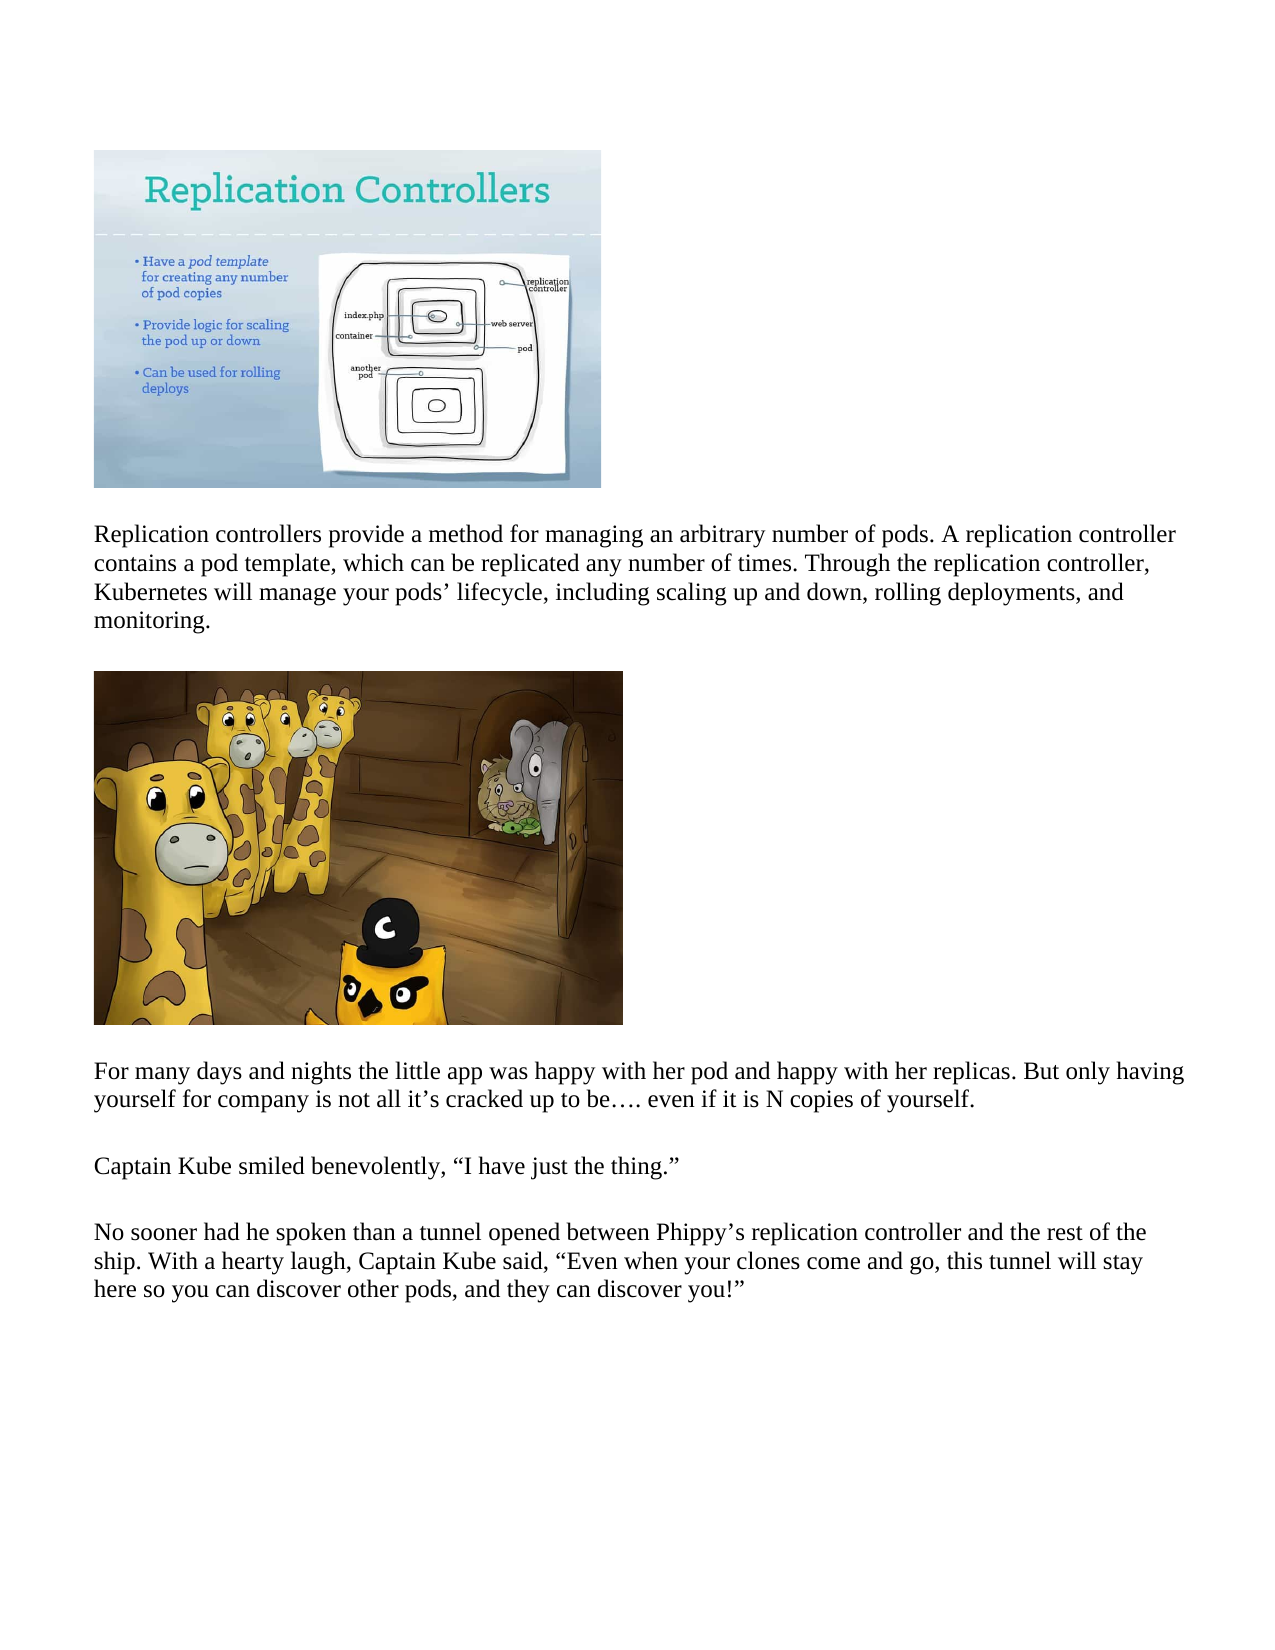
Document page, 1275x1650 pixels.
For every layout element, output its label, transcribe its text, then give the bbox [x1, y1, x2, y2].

text Replication controllers provide a method for managing an arbitrary number of pods. A replication controller contains a pod template, which can be replicated any number of times. Through the replication controller, Kubernetes will manage your pods’ lifecycle, including scaling up and down, rolling deployments, and monitoring. [94, 519, 1191, 634]
text Captain Kube smiled benevolently, “I have just the thing.” [94, 1151, 1191, 1179]
picture [93, 150, 602, 488]
text For many days and nights the little app was happy with her pod and happy with her replicas. But only having yourself for company is not all it’s cracked up to be…. even if it is N copies of yourself. [94, 1056, 1191, 1113]
picture [93, 671, 623, 1025]
text No sooner had he spoken than a tunnel opened between Phippy’s replication controller and the rest of the ship. With a hearty laugh, Captain Kube said, “Even when your clones come and go, this tunnel will stay here so you can discover other pods, and they can discover you!” [94, 1217, 1191, 1303]
